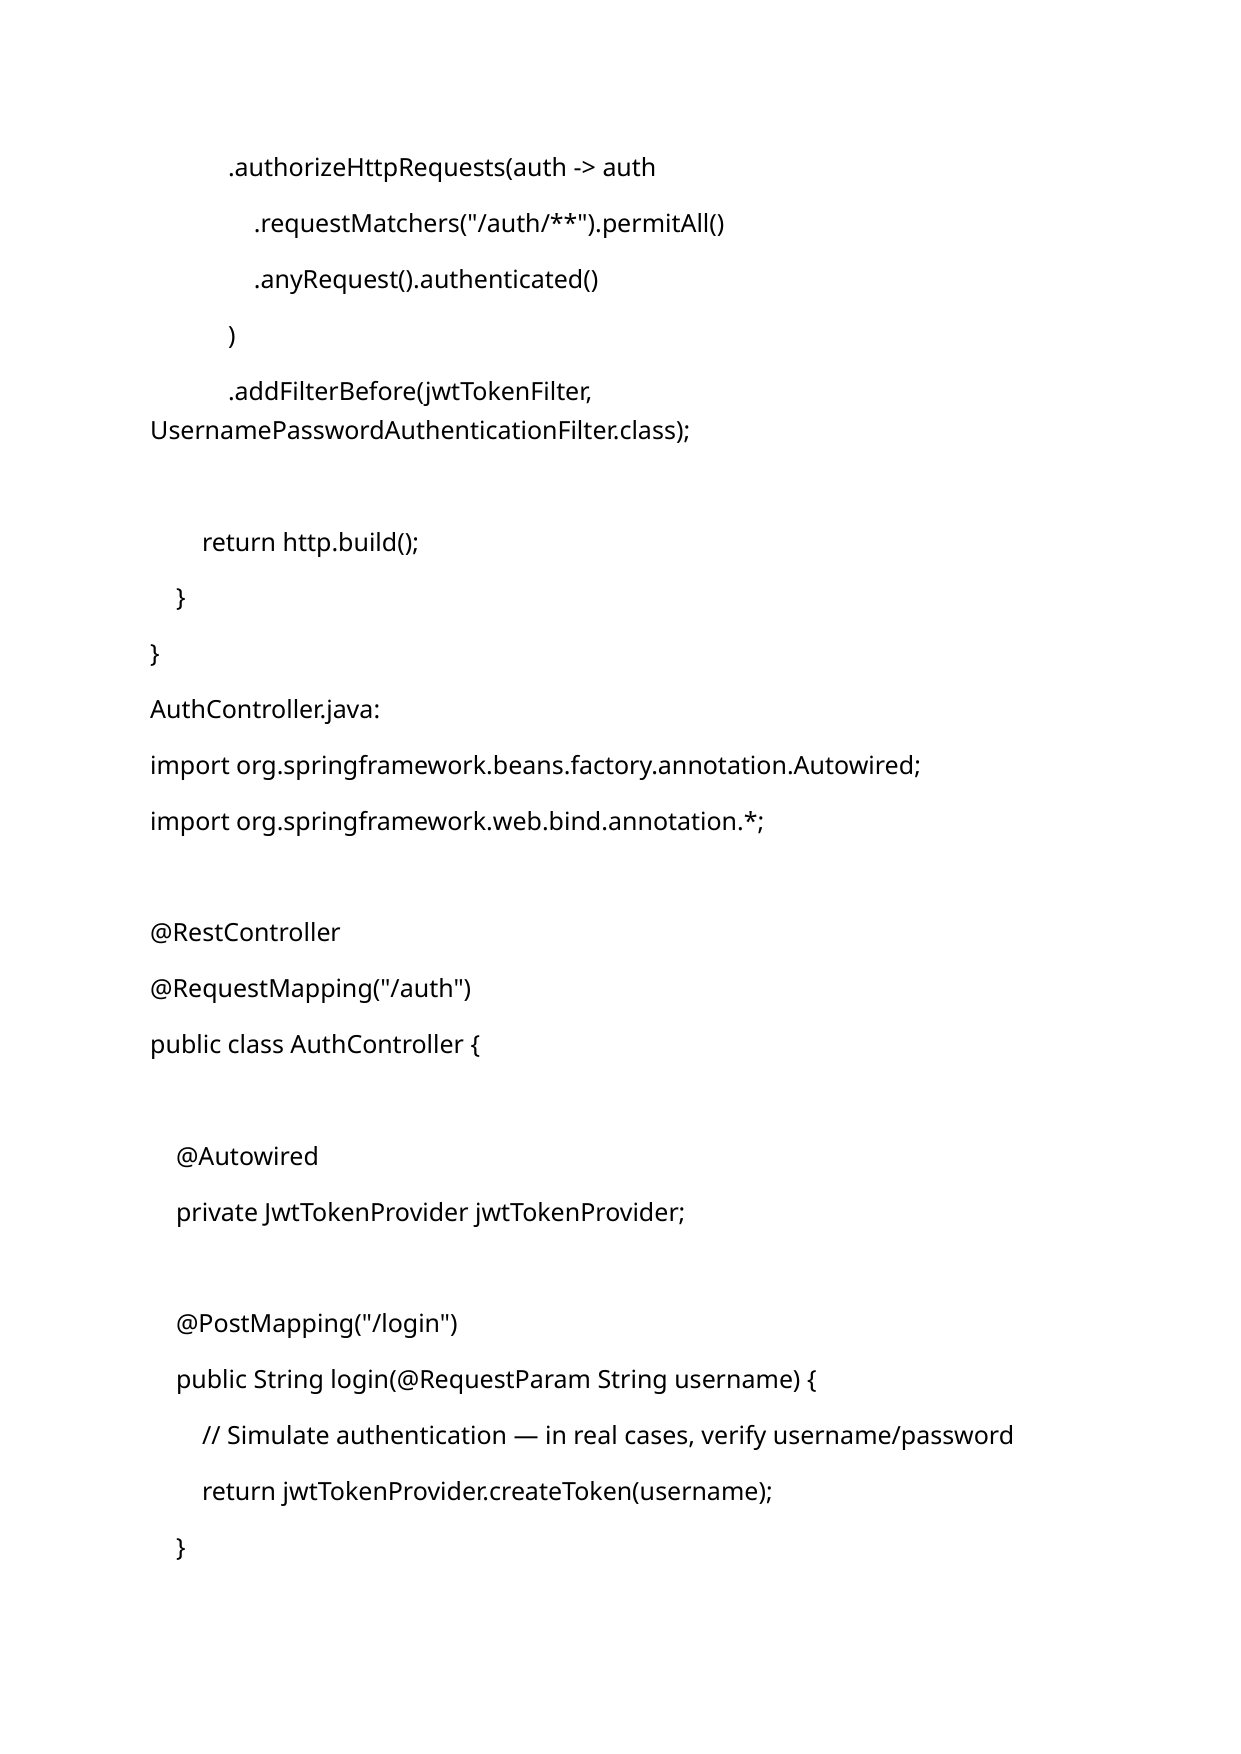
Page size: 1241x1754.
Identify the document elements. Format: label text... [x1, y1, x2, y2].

text import org.springframework.web.bind.annotation.*; [150, 803, 1090, 837]
text .addFilterBefore(jwtTokenFilter, UsernamePasswordAuthenticationFilter.class); [150, 373, 1090, 447]
text } [150, 580, 1090, 614]
text return http.build(); [150, 524, 1090, 558]
text ) [150, 317, 1090, 352]
text @Autowired [150, 1138, 1090, 1172]
text .requestMatchers("/auth/**").permitAll() [150, 206, 1090, 240]
text private JwtTokenProvider jwtTokenProvider; [150, 1194, 1090, 1228]
text @PostMapping("/login") [150, 1306, 1090, 1340]
text public String login(@RequestParam String username) { [150, 1362, 1090, 1396]
text .anyRequest().authenticated() [150, 262, 1090, 296]
text import org.springframework.beans.factory.annotation.Autowired; [150, 747, 1090, 782]
text } [150, 636, 1090, 670]
text @RequestMapping("/auth") [150, 971, 1090, 1005]
text return jwtTokenProvider.createToken(username); [150, 1473, 1090, 1507]
text } [150, 1529, 1090, 1563]
text .authorizeHttpRequests(auth -> auth [150, 150, 1090, 184]
text @RestController [150, 915, 1090, 949]
text public class AuthController { [150, 1027, 1090, 1061]
text // Simulate authentication — in real cases, verify username/password [150, 1417, 1090, 1452]
text AuthController.java: [150, 692, 1090, 726]
